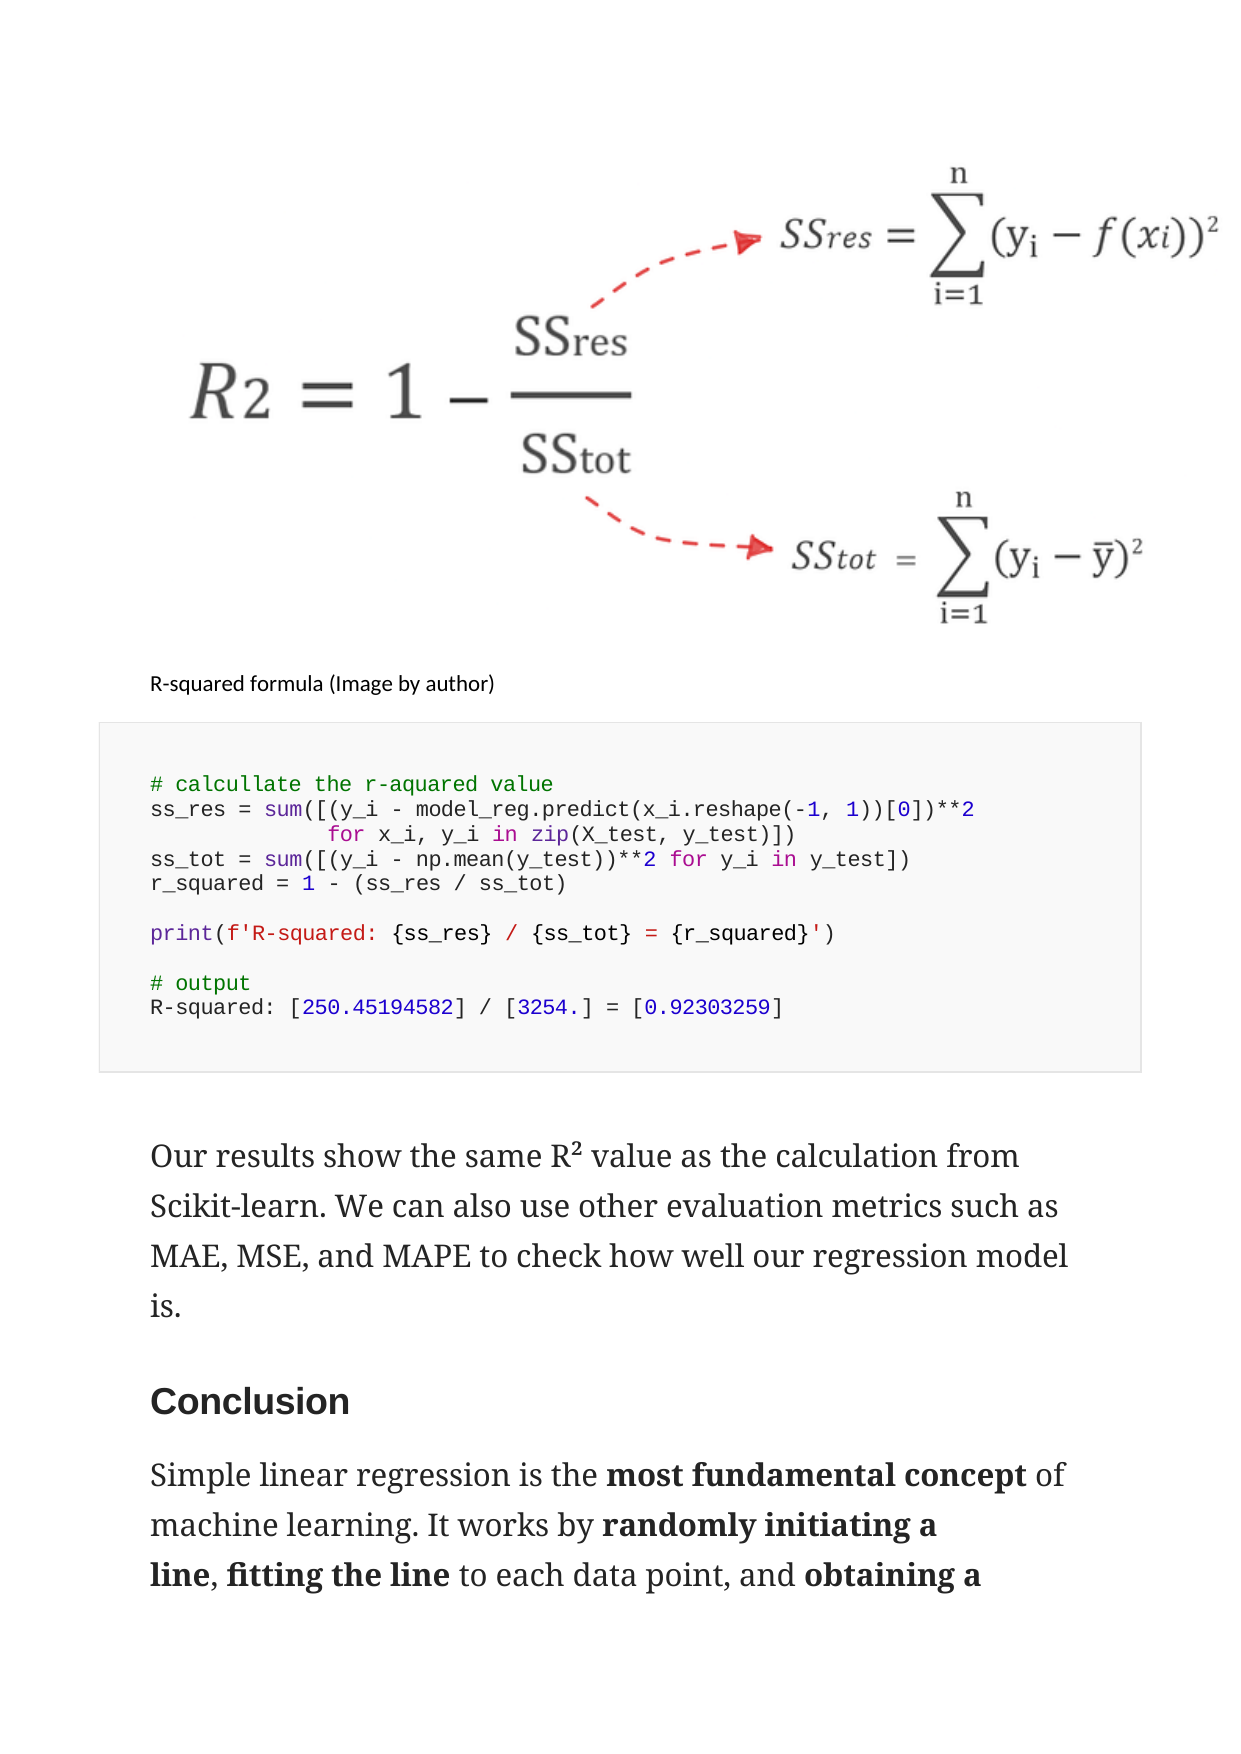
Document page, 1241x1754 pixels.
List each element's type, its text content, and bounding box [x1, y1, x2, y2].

subtitle Conclusion [150, 1375, 1090, 1422]
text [150, 1446, 1090, 1596]
text R-squared formula (Image by author) [150, 669, 1090, 697]
text # calcullate the r-aquared value ss_res = sum([(y_i - model_reg.predict(x_i.reshape(-1, 1))[0])**2 for x_i, y_i in zip(X_test, y_test)]) ss_tot = sum([(y_i - np.mean(y_test))**2 for y_i in y_test]) r_squared = 1 - (ss_res / ss_tot) print(f'R-squared: {ss_res} / {ss_tot} = {r_squared}') # output R-squared: [250.45194582] / [3254.] = [0.92303259] [100, 723, 1140, 1071]
picture [150, 150, 1241, 644]
text Our results show the same R² value as the calculation from Scikit-learn. We can also use other evaluation metrics such as MAE, MSE, and MAPE to check how well our regression model is. [150, 1126, 1090, 1326]
